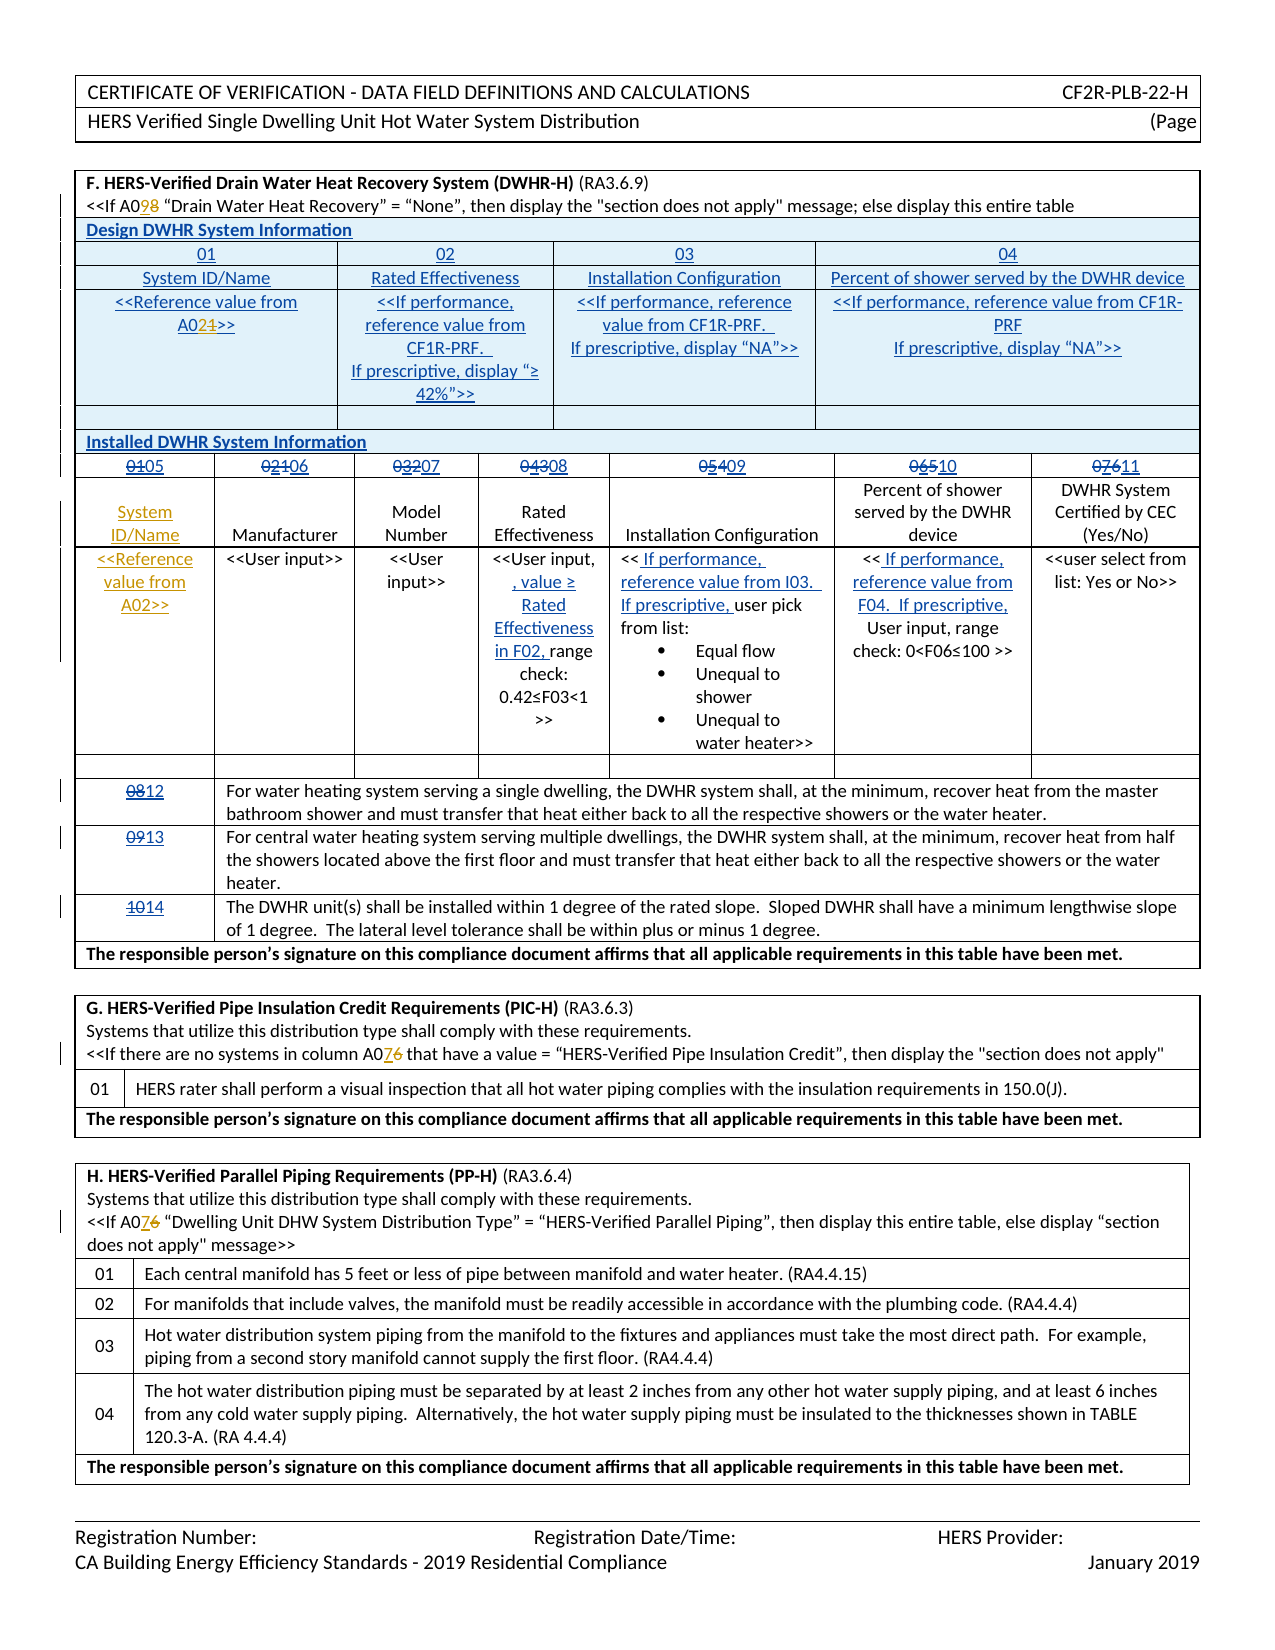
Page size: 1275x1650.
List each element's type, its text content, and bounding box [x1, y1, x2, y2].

table_cell [215, 454, 354, 477]
table_cell <<User input>> [355, 548, 478, 754]
table_cell <<User input>> [215, 548, 354, 754]
table_cell <<User input, range check: 0<F06≤100 >> [835, 548, 1031, 754]
table_cell The hot water distribution piping must be separated by at least 2 inches from any other hot water supply piping, and at least 6 inches from any cold water supply piping. Alternatively, the hot water supply piping must be insulated to the thicknesses shown in TABLE 120.3-A. (RA 4.4.4) [134, 1374, 1189, 1454]
table_cell The DWHR unit(s) shall be installed within 1 degree of the rated slope. Sloped DWHR shall have a minimum lengthwise slope of 1 degree. The lateral level tolerance shall be within plus or minus 1 degree. [215, 895, 1199, 941]
table_cell [610, 755, 834, 778]
table_cell DWHR System Certified by CEC (Yes/No) [1032, 478, 1199, 546]
table_header G. HERS-Verified Pipe Insulation Credit Requirements (PIC-H) (RA3.6.3) Systems that utilize this distribution type shall comply with these requirements. <<If there are no systems in column A0 that have a value = “HERS-Verified Pipe Insulation Credit”, then display the "section does not apply" message; else display this entire table >> [76, 996, 1199, 1069]
table_cell HERS rater shall perform a visual inspection that all hot water piping complies with the insulation requirements in 150.0(J). [125, 1070, 1199, 1107]
table_cell [835, 454, 1031, 477]
table_cell <<User input, range check: 0.42≤F03<1 >> [479, 548, 609, 754]
table_header H. HERS-Verified Parallel Piping Requirements (PP-H) (RA3.6.4) Systems that utilize this distribution type shall comply with these requirements. <<If A0 “Dwelling Unit DHW System Distribution Type” = “HERS-Verified Parallel Piping”, then display this entire table, else display “section does not apply" message>> [76, 1164, 1189, 1258]
table_cell 01 [76, 1070, 124, 1107]
table_cell Hot water distribution system piping from the manifold to the fixtures and appliances must take the most direct path. For example, piping from a second story manifold cannot supply the first floor. (RA4.4.4) [134, 1319, 1189, 1373]
table_cell [610, 454, 834, 477]
table_cell For manifolds that include valves, the manifold must be readily accessible in accordance with the plumbing code. (RA4.4.4) [134, 1289, 1189, 1318]
table_cell <<user pick from list: Equal flow Unequal to shower Unequal to water heater>> [610, 548, 834, 754]
table_cell [76, 779, 214, 824]
table_cell 01 [76, 1259, 133, 1288]
table_cell The responsible person’s signature on this compliance document affirms that all applicable requirements in this table have been met. [76, 1455, 1189, 1484]
table_cell [355, 454, 478, 477]
table_cell Rated Effectiveness [479, 478, 609, 546]
table_cell Installation Configuration [610, 478, 834, 546]
table_cell The responsible person’s signature on this compliance document affirms that all applicable requirements in this table have been met. [76, 1108, 1199, 1137]
table_cell [479, 454, 609, 477]
table_cell [76, 454, 214, 477]
table_cell Manufacturer [215, 478, 354, 546]
table_cell [76, 826, 214, 894]
table_cell [76, 548, 214, 754]
table_cell [76, 478, 214, 546]
table_cell 03 [76, 1319, 133, 1373]
table_cell [76, 895, 214, 941]
table_cell For water heating system serving a single dwelling, the DWHR system shall, at the minimum, recover heat from the master bathroom shower and must transfer that heat either back to all the respective showers or the water heater. [215, 779, 1199, 824]
table_cell [835, 755, 1031, 778]
table_cell For central water heating system serving multiple dwellings, the DWHR system shall, at the minimum, recover heat from half the showers located above the first floor and must transfer that heat either back to all the respective showers or the water heater. [215, 826, 1199, 894]
table_cell <<user select from list: Yes or No>> [1032, 548, 1199, 754]
table_cell Each central manifold has 5 feet or less of pipe between manifold and water heater. (RA4.4.15) [134, 1259, 1189, 1288]
table_header F. HERS-Verified Drain Water Heat Recovery System (DWHR-H) (RA3.6.9) <<If A0 “Drain Water Heat Recovery” = “None”, then display the "section does not apply" message; else display this entire table [76, 171, 1199, 217]
table_cell 02 [76, 1289, 133, 1318]
table_cell [76, 755, 214, 778]
table_cell 04 [76, 1374, 133, 1454]
table_cell [479, 755, 609, 778]
table_cell [1032, 454, 1199, 477]
table_cell [215, 755, 354, 778]
table_cell The responsible person’s signature on this compliance document affirms that all applicable requirements in this table have been met. [76, 942, 1199, 968]
table_cell Percent of shower served by the DWHR device [835, 478, 1031, 546]
table_cell Model Number [355, 478, 478, 546]
table_cell [355, 755, 478, 778]
table_cell [1032, 755, 1199, 778]
